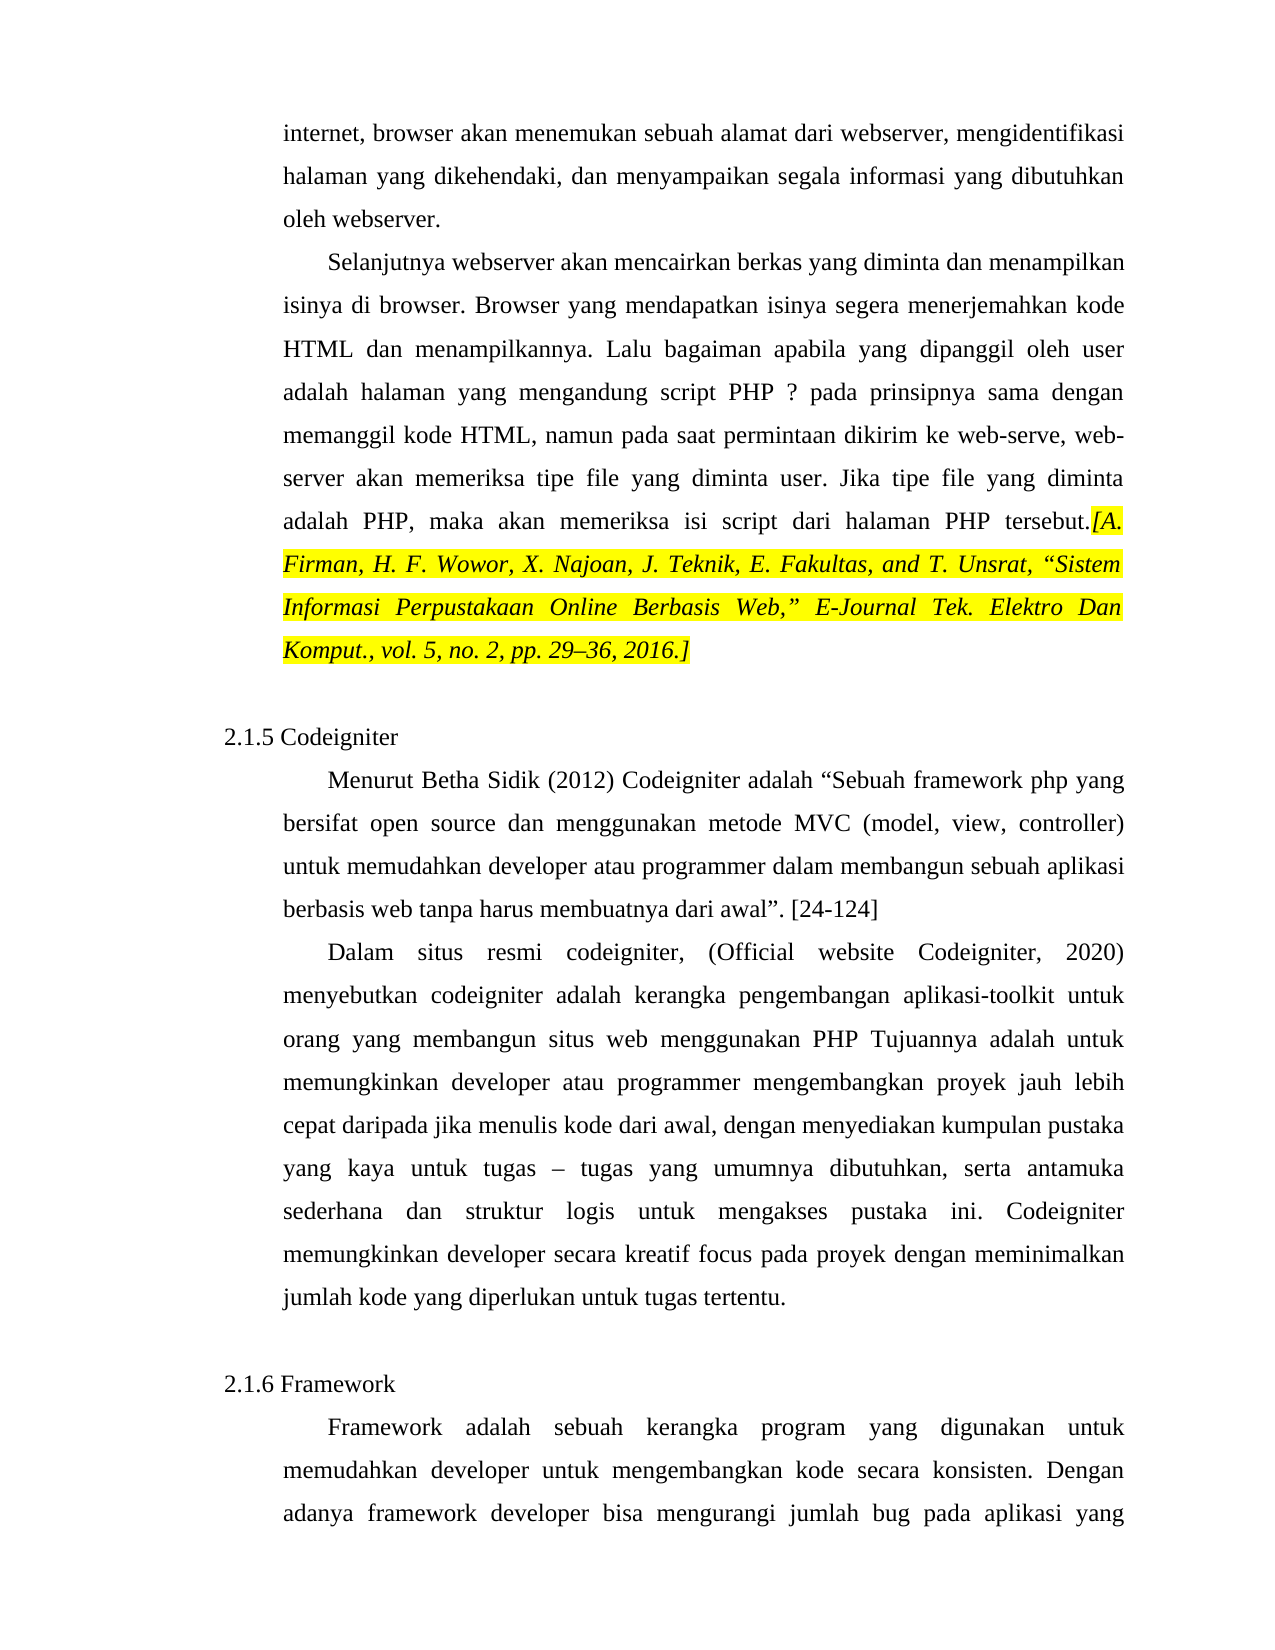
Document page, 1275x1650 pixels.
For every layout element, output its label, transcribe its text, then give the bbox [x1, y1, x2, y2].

text 2.1.6 Framework [224, 1369, 1125, 1397]
text Dalam situs resmi codeigniter, (Official website Codeigniter, 2020) menyebutkan codeigniter adalah kerangka pengembangan aplikasi-toolkit untuk orang yang membangun situs web menggunakan PHP Tujuannya adalah untuk memungkinkan developer atau programmer mengembangkan proyek jauh lebih cepat daripada jika menulis kode dari awal, dengan menyediakan kumpulan pustaka yang kaya untuk tugas – tugas yang umumnya dibutuhkan, serta antamuka sederhana dan struktur logis untuk mengakses pustaka ini. Codeigniter memungkinkan developer secara kreatif focus pada proyek dengan meminimalkan jumlah kode yang diperlukan untuk tugas tertentu. [283, 937, 1125, 1311]
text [283, 118, 1125, 233]
text Menurut Betha Sidik (2012) Codeigniter adalah “Sebuah framework php yang bersifat open source dan menggunakan metode MVC (model, view, controller) untuk memudahkan developer atau programmer dalam membangun sebuah aplikasi berbasis web tanpa harus membuatnya dari awal”. [24-124] [283, 765, 1125, 923]
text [283, 1412, 1125, 1527]
text Selanjutnya webserver akan mencairkan berkas yang diminta dan menampilkan isinya di browser. Browser yang mendapatkan isinya segera menerjemahkan kode HTML dan menampilkannya. Lalu bagaiman apabila yang dipanggil oleh user adalah halaman yang mengandung script PHP ? pada prinsipnya sama dengan memanggil kode HTML, namun pada saat permintaan dikirim ke web-serve, web-server akan memeriksa tipe file yang diminta user. Jika tipe file yang diminta adalah PHP, maka akan memeriksa isi script dari halaman PHP tersebut.[A. Firman, H. F. Wowor, X. Najoan, J. Teknik, E. Fakultas, and T. Unsrat, “Sistem Informasi Perpustakaan Online Berbasis Web,” E-Journal Tek. Elektro Dan Komput., vol. 5, no. 2, pp. 29–36, 2016.] [283, 247, 1125, 664]
text 2.1.5 Codeigniter [224, 722, 1125, 751]
